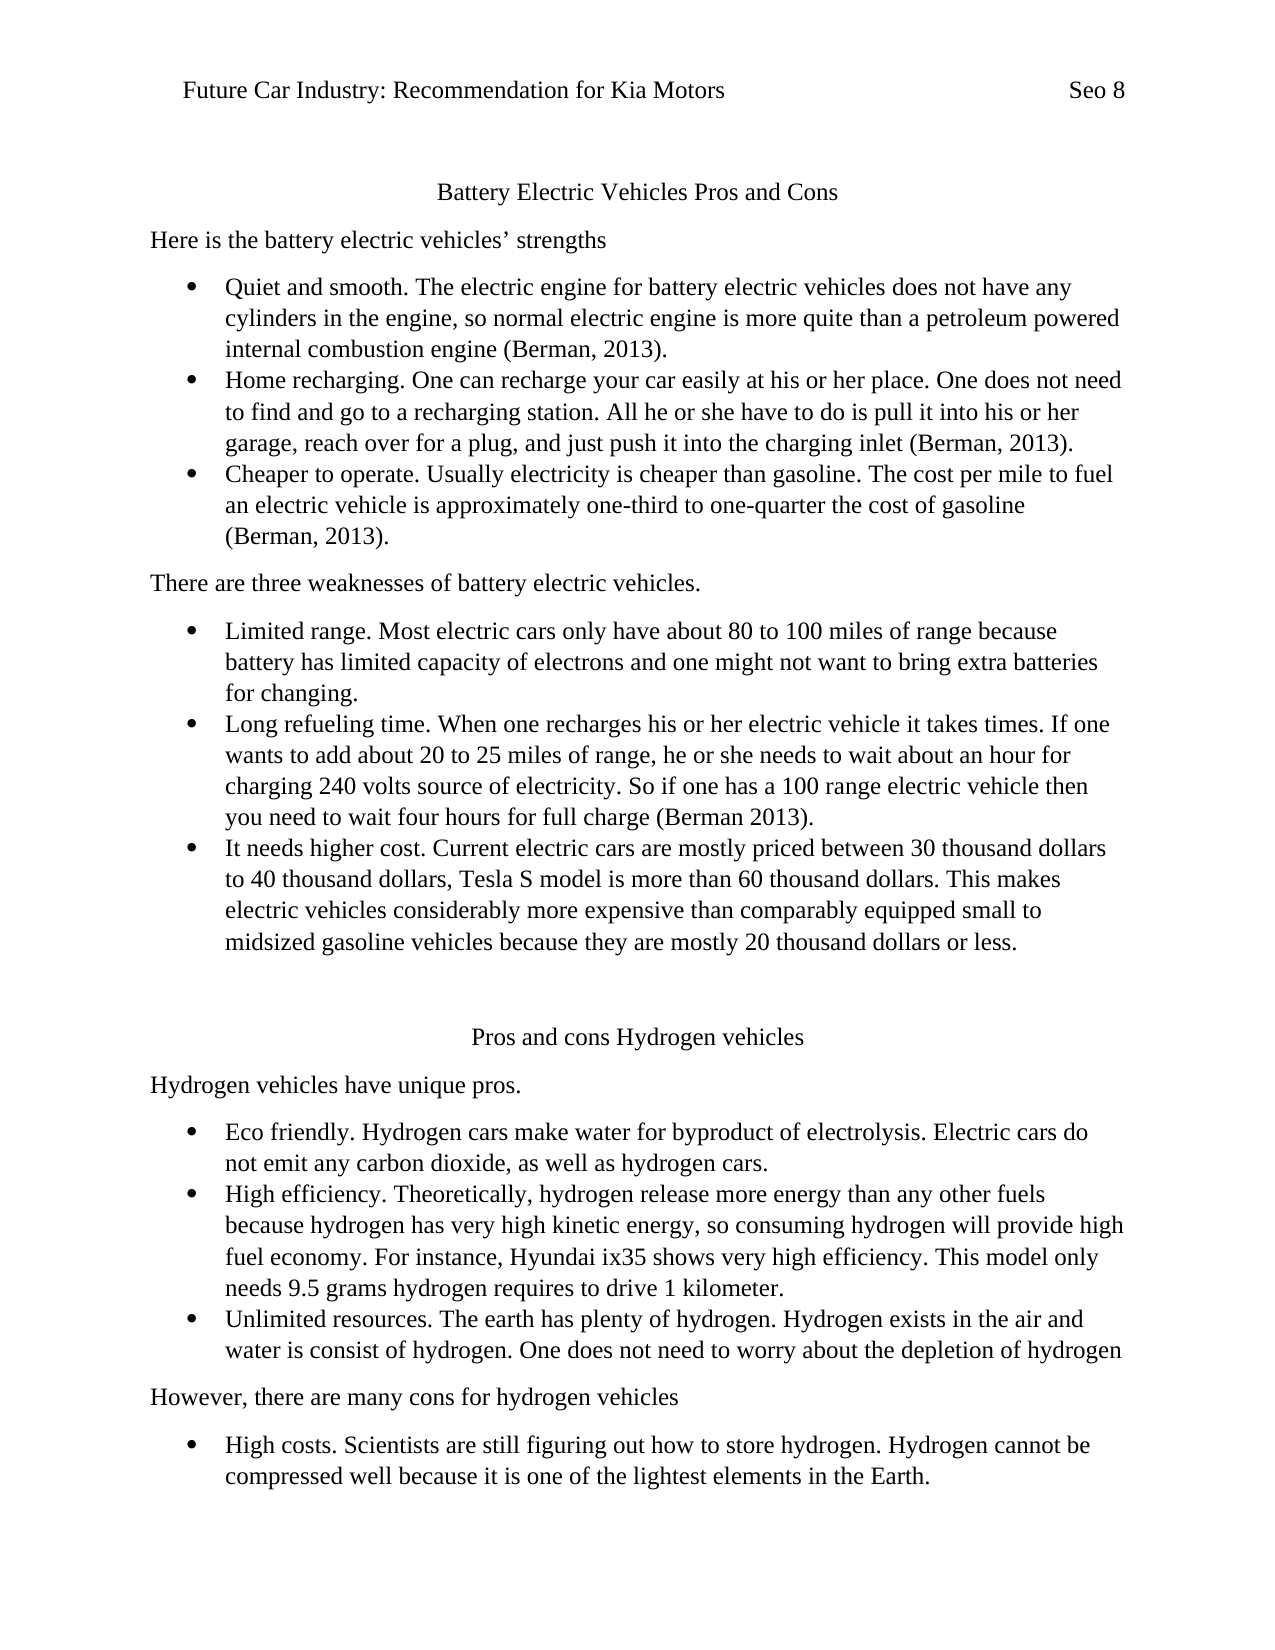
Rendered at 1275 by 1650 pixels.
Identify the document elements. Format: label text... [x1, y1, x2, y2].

text There are three weaknesses of battery electric vehicles. [150, 568, 1125, 597]
list Unlimited resources. The earth has plenty of hydrogen. Hydrogen exists in the air and water is consist of hydrogen. One does not need to worry about the depletion of hydrogen [187, 1304, 1125, 1363]
text Pros and cons Hydrogen vehicles [150, 1022, 1125, 1051]
list Home recharging. One can recharge your car easily at his or her place. One does not need to find and go to a recharging station. All he or she have to do is pull it into his or her garage, reach over for a plug, and just push it into the charging inlet (Berman, 2013). [187, 366, 1125, 456]
list Eco friendly. Hydrogen cars make water for byproduct of electrolysis. Electric cars do not emit any carbon dioxide, as well as hydrogen cars. [187, 1117, 1125, 1177]
list High costs. Scientists are still figuring out how to store hydrogen. Hydrogen cannot be compressed well because it is one of the lightest elements in the Earth. [187, 1430, 1125, 1490]
text Battery Electric Vehicles Pros and Cons [150, 177, 1125, 206]
list Quiet and smooth. The electric engine for battery electric vehicles does not have any cylinders in the engine, so normal electric engine is more quite than a petroleum powered internal combustion engine (Berman, 2013). [187, 272, 1125, 363]
list Long refueling time. When one recharges his or her electric vehicle it takes times. If one wants to add about 20 to 25 miles of range, he or she needs to wait about an hour for charging 240 volts source of electricity. So if one has a 100 range electric vehicle then you need to wait four hours for full charge (Berman 2013). [187, 709, 1125, 831]
list Cheaper to operate. Usually electricity is cheaper than gasoline. The cost per mile to fuel an electric vehicle is approximately one-third to one-quarter the cost of gasoline (Berman, 2013). [187, 459, 1125, 549]
list High efficiency. Theoretically, hydrogen release more energy than any other fuels because hydrogen has very high kinetic energy, so consuming hydrogen will provide high fuel economy. For instance, Hyundai ix35 shows very high efficiency. This model only needs 9.5 grams hydrogen requires to drive 1 kilometer. [187, 1179, 1125, 1301]
list It needs higher cost. Current electric cars are mostly priced between 30 thousand dollars to 40 thousand dollars, Tesla S model is more than 60 thousand dollars. This makes electric vehicles considerably more expensive than comparably equipped small to midsized gasoline vehicles because they are mostly 20 thousand dollars or less. [187, 833, 1125, 955]
text However, there are many cons for hydrogen vehicles [150, 1382, 1125, 1411]
text Here is the battery electric vehicles’ strengths [150, 225, 1125, 253]
text Hydrogen vehicles have unique pros. [150, 1070, 1125, 1098]
list Limited range. Most electric cars only have about 80 to 100 miles of range because battery has limited capacity of electrons and one might not want to bring extra batteries for changing. [187, 616, 1125, 707]
